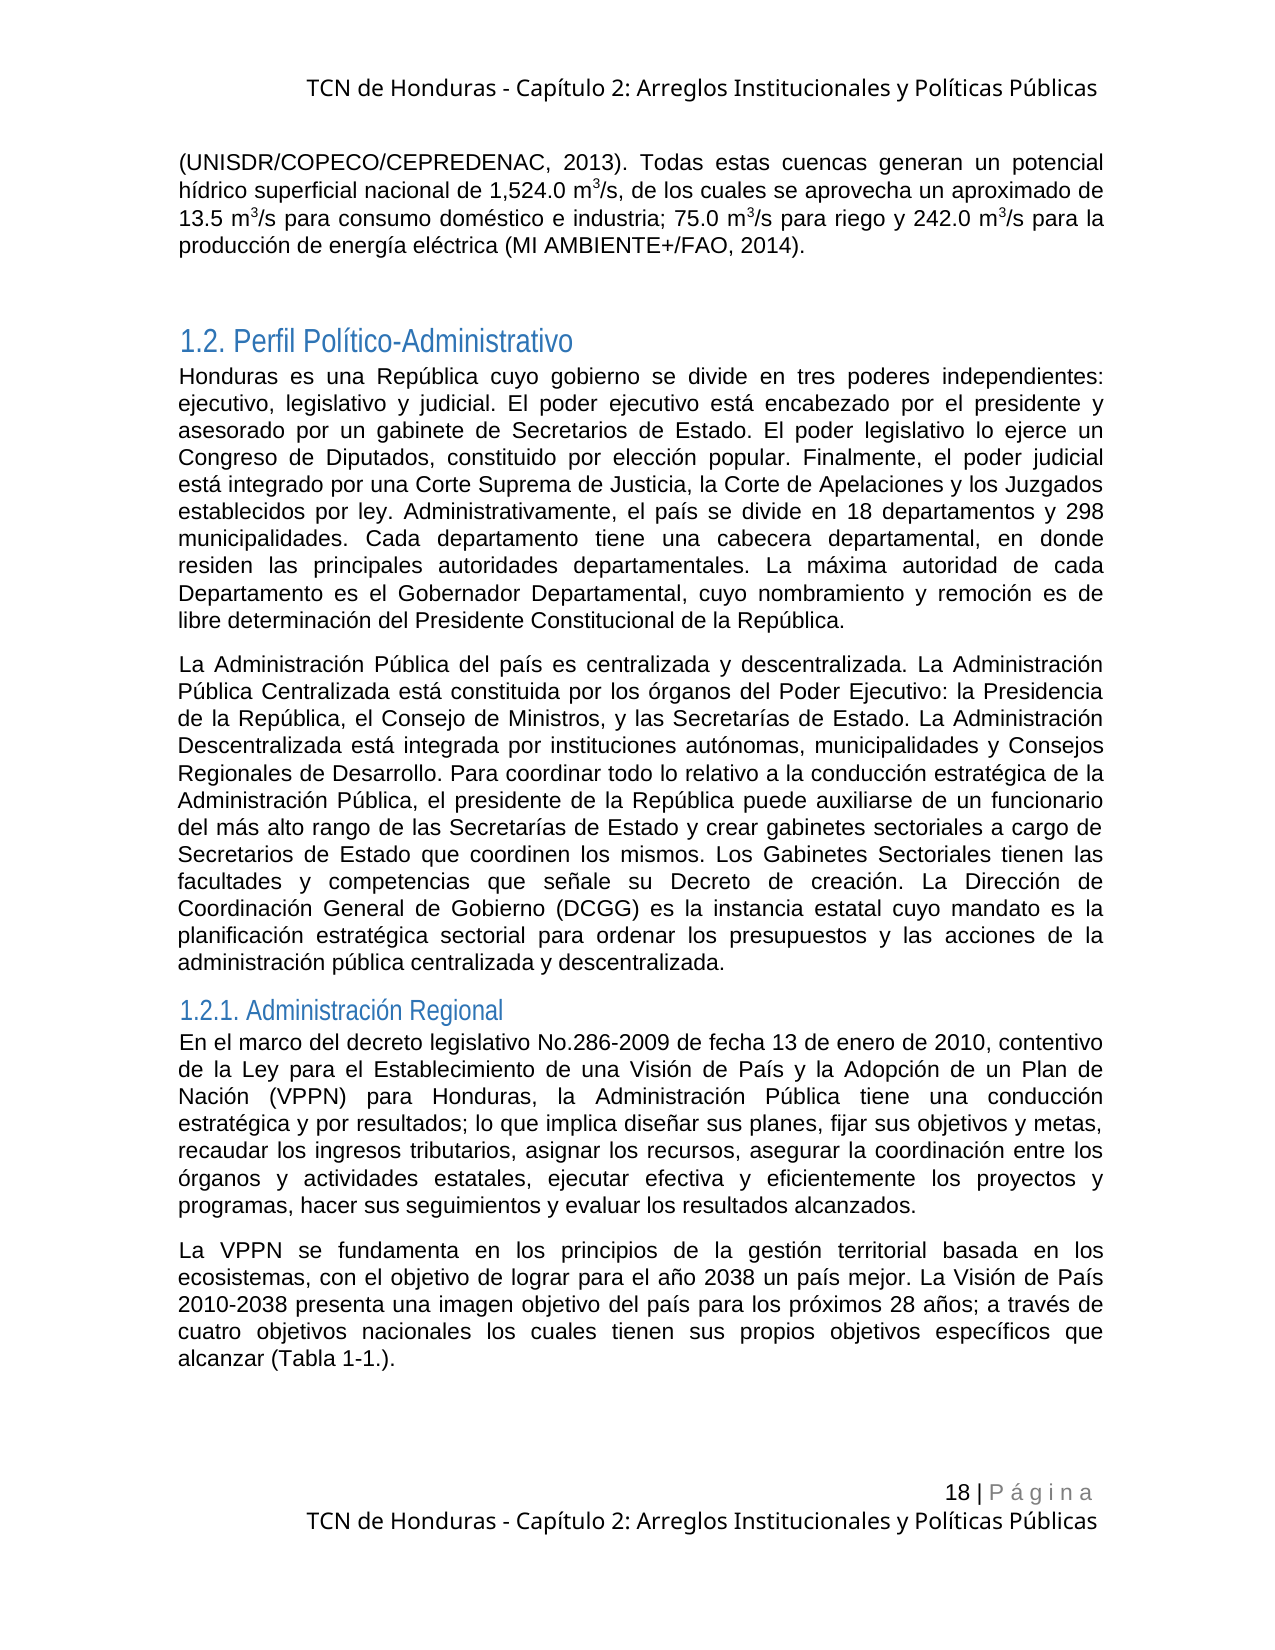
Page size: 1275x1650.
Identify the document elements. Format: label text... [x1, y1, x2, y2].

text 18 | P á g i n a [83, 1479, 1092, 1505]
text (UNISDR/COPECO/CEPREDENAC, 2013). Todas estas cuencas generan un potencial hídrico superficial nacional de 1,524.0 m3/s, de los cuales se aprovecha un aproximado de 13.5 m3/s para consumo doméstico e industria; 75.0 m3/s para riego y 242.0 m3/s para la producción de energía eléctrica (MI AMBIENTE+/FAO, 2014). [178, 149, 1104, 259]
text Honduras es una República cuyo gobierno se divide en tres poderes independientes: ejecutivo, legislativo y judicial. El poder ejecutivo está encabezado por el presidente y asesorado por un gabinete de Secretarios de Estado. El poder legislativo lo ejerce un Congreso de Diputados, constituido por elección popular. Finalmente, el poder judicial está integrado por una Corte Suprema de Justicia, la Corte de Apelaciones y los Juzgados establecidos por ley. Administrativamente, el país se divide en 18 departamentos y 298 municipalidades. Cada departamento tiene una cabecera departamental, en donde residen las principales autoridades departamentales. La máxima autoridad de cada Departamento es el Gobernador Departamental, cuyo nombramiento y remoción es de libre determinación del Presidente Constitucional de la República. [178, 363, 1104, 633]
text TCN de Honduras - Capítulo 2: Arreglos Institucionales y Políticas Públicas [83, 72, 1098, 103]
text 1.2.1. Administración Regional [179, 993, 1191, 1027]
text La Administración Pública del país es centralizada y descentralizada. La Administración Pública Centralizada está constituida por los órganos del Poder Ejecutivo: la Presidencia de la República, el Consejo de Ministros, y las Secretarías de Estado. La Administración Descentralizada está integrada por instituciones autónomas, municipalidades y Consejos Regionales de Desarrollo. Para coordinar todo lo relativo a la conducción estratégica de la Administración Pública, el presidente de la República puede auxiliarse de un funcionario del más alto rango de las Secretarías de Estado y crear gabinetes sectoriales a cargo de Secretarios de Estado que coordinen los mismos. Los Gabinetes Sectoriales tienen las facultades y competencias que señale su Decreto de creación. La Dirección de Coordinación General de Gobierno (DCGG) es la instancia estatal cuyo mandato es la planificación estratégica sectorial para ordenar los presupuestos y las acciones de la administración pública centralizada y descentralizada. [177, 651, 1104, 975]
text 1.2. Perfil Político-Administrativo [180, 322, 1191, 360]
text En el marco del decreto legislativo No.286-2009 de fecha 13 de enero de 2010, contentivo de la Ley para el Establecimiento de una Visión de País y la Adopción de un Plan de Nación (VPPN) para Honduras, la Administración Pública tiene una conducción estratégica y por resultados; lo que implica diseñar sus planes, fijar sus objetivos y metas, recaudar los ingresos tributarios, asignar los recursos, asegurar la coordinación entre los órganos y actividades estatales, ejecutar efectiva y eficientemente los proyectos y programas, hacer sus seguimientos y evaluar los resultados alcanzados. [178, 1029, 1104, 1218]
text TCN de Honduras - Capítulo 2: Arreglos Institucionales y Políticas Públicas [83, 1505, 1098, 1536]
text La VPPN se fundamenta en los principios de la gestión territorial basada en los ecosistemas, con el objetivo de lograr para el año 2038 un país mejor. La Visión de País 2010-2038 presenta una imagen objetivo del país para los próximos 28 años; a través de cuatro objetivos nacionales los cuales tienen sus propios objetivos específicos que alcanzar (Tabla 1-1.). [178, 1237, 1104, 1371]
